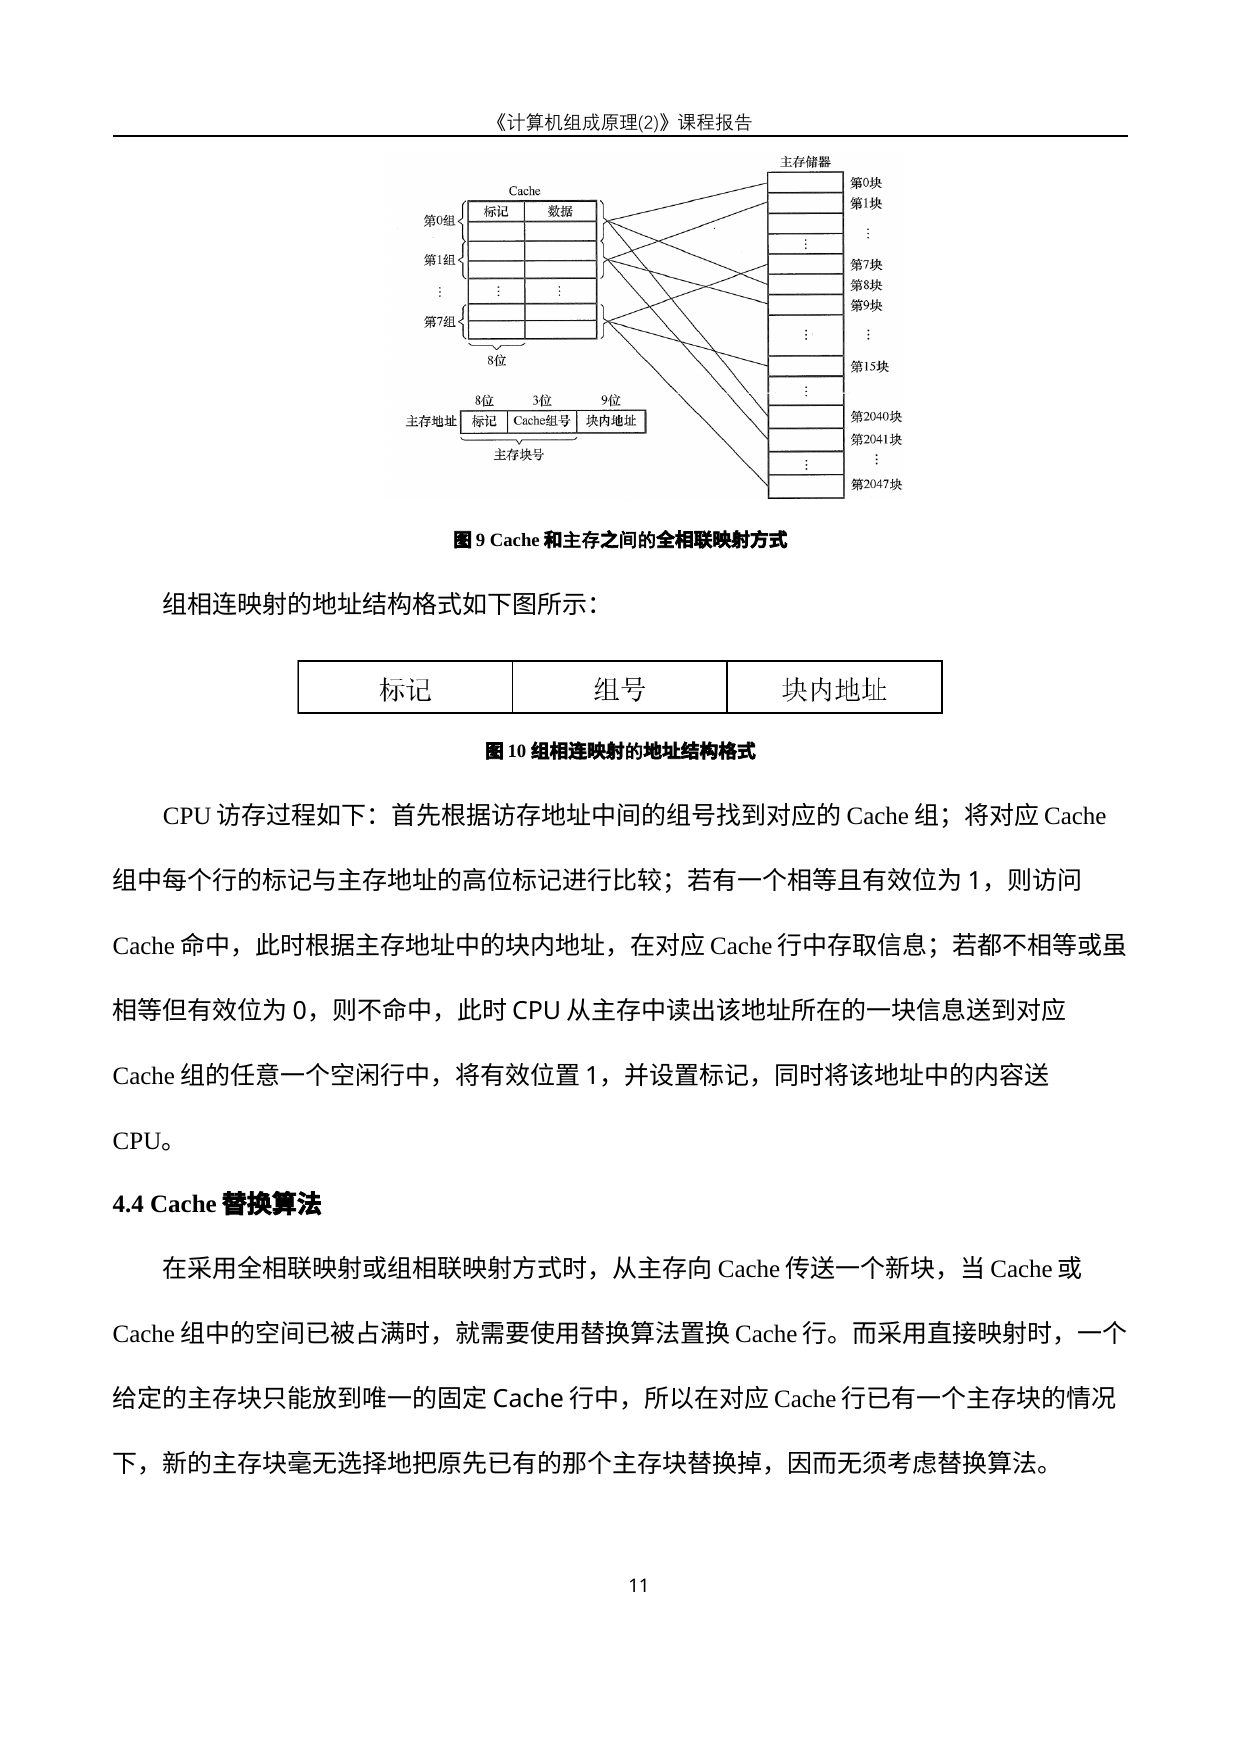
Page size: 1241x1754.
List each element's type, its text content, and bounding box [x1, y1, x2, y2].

text 4.4 Cache替换算法 [112, 1188, 1128, 1218]
text 在采用全相联映射或组相联映射方式时，从主存向Cache传送一个新块，当Cache或Cache组中的空间已被占满时，就需要使用替换算法置换Cache行。而采用直接映射时，一个给定的主存块只能放到唯一的固定Cache行中，所以在对应Cache行已有一个主存块的情况下，新的主存块毫无选择地把原先已有的那个主存块替换掉，因而无须考虑替换算法。 [112, 1234, 1128, 1494]
text CPU访存过程如下：首先根据访存地址中间的组号找到对应的Cache组；将对应Cache组中每个行的标记与主存地址的高位标记进行比较；若有一个相等且有效位为1，则访问Cache命中，此时根据主存地址中的块内地址，在对应Cache行中存取信息；若都不相等或虽相等但有效位为0，则不命中，此时CPU从主存中读出该地址所在的一块信息送到对应Cache组的任意一个空闲行中，将有效位置1，并设置标记，同时将该地址中的内容送CPU。 [112, 781, 1128, 1171]
text 图9 Cache和主存之间的全相联映射方式 [112, 528, 1128, 550]
text 组相连映射的地址结构格式如下图所示： [112, 570, 1128, 635]
picture [385, 152, 905, 500]
text 图10 组相连映射的地址结构格式 [112, 739, 1128, 762]
picture [292, 651, 949, 720]
